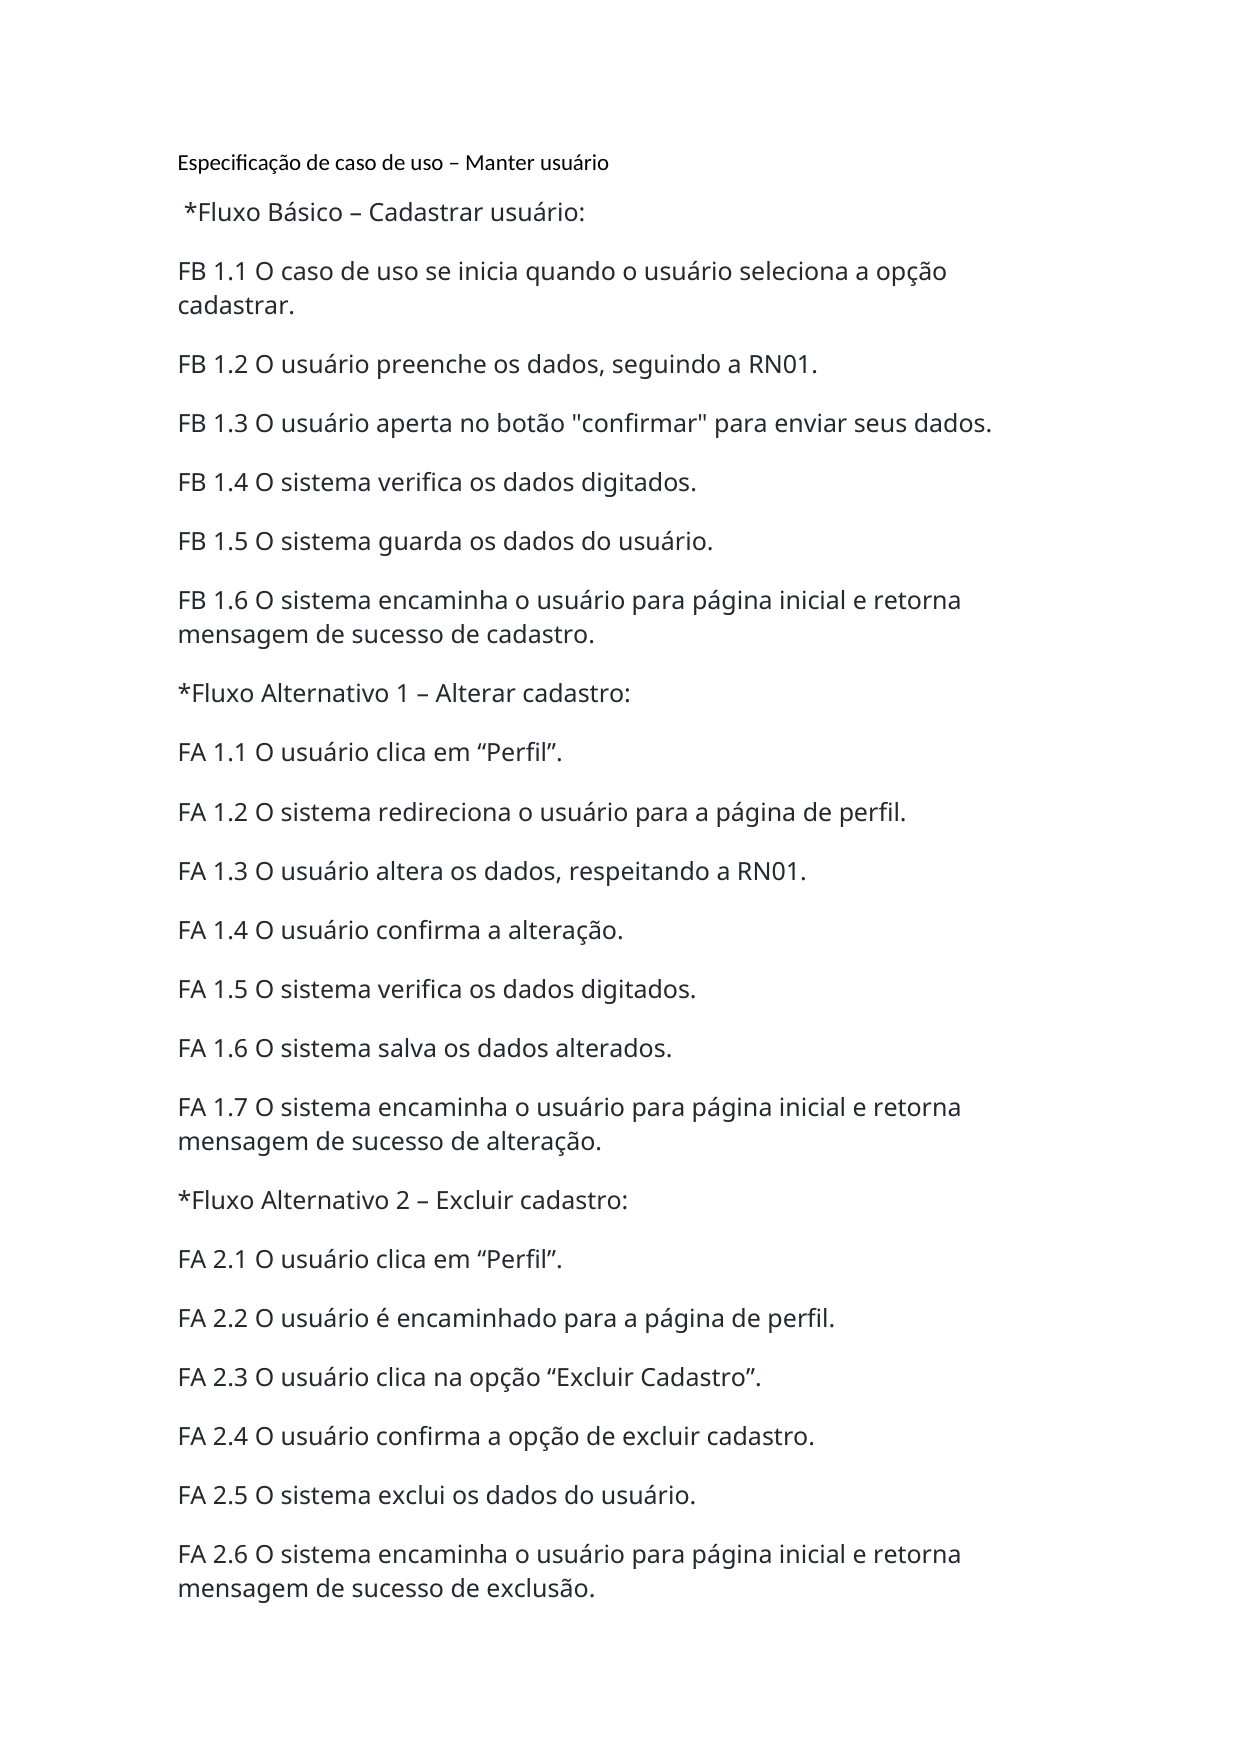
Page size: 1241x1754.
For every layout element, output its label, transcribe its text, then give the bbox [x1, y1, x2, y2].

text *Fluxo Básico – Cadastrar usuário: [177, 194, 1063, 228]
text FA 2.1 O usuário clica em “Perfil”. [177, 1242, 1063, 1276]
text FA 1.3 O usuário altera os dados, respeitando a RN01. [177, 853, 1063, 887]
text FA 2.2 O usuário é encaminhado para a página de perfil. [177, 1301, 1063, 1335]
text FB 1.6 O sistema encaminha o usuário para página inicial e retorna mensagem de sucesso de cadastro. [177, 583, 1063, 651]
text FA 2.3 O usuário clica na opção “Excluir Cadastro”. [177, 1360, 1063, 1394]
text FA 1.1 O usuário clica em “Perfil”. [177, 735, 1063, 769]
text *Fluxo Alternativo 1 – Alterar cadastro: [177, 676, 1063, 710]
text Especificação de caso de uso – Manter usuário [177, 148, 1063, 176]
text FB 1.5 O sistema guarda os dados do usuário. [177, 524, 1063, 558]
text *Fluxo Alternativo 2 – Excluir cadastro: [177, 1183, 1063, 1217]
text FA 1.5 O sistema verifica os dados digitados. [177, 971, 1063, 1005]
text FA 1.4 O usuário confirma a alteração. [177, 912, 1063, 946]
text FA 1.2 O sistema redireciona o usuário para a página de perfil. [177, 794, 1063, 828]
text FA 2.4 O usuário confirma a opção de excluir cadastro. [177, 1419, 1063, 1453]
text FA 1.6 O sistema salva os dados alterados. [177, 1030, 1063, 1064]
text FB 1.4 O sistema verifica os dados digitados. [177, 465, 1063, 499]
text FA 2.5 O sistema exclui os dados do usuário. [177, 1478, 1063, 1512]
text FB 1.2 O usuário preenche os dados, seguindo a RN01. [177, 347, 1063, 381]
text FA 1.7 O sistema encaminha o usuário para página inicial e retorna mensagem de sucesso de alteração. [177, 1089, 1063, 1158]
text FB 1.1 O caso de uso se inicia quando o usuário seleciona a opção cadastrar. [177, 253, 1063, 322]
text FB 1.3 O usuário aperta no botão "confirmar" para enviar seus dados. [177, 406, 1063, 440]
text FA 2.6 O sistema encaminha o usuário para página inicial e retorna mensagem de sucesso de exclusão. [177, 1537, 1063, 1605]
